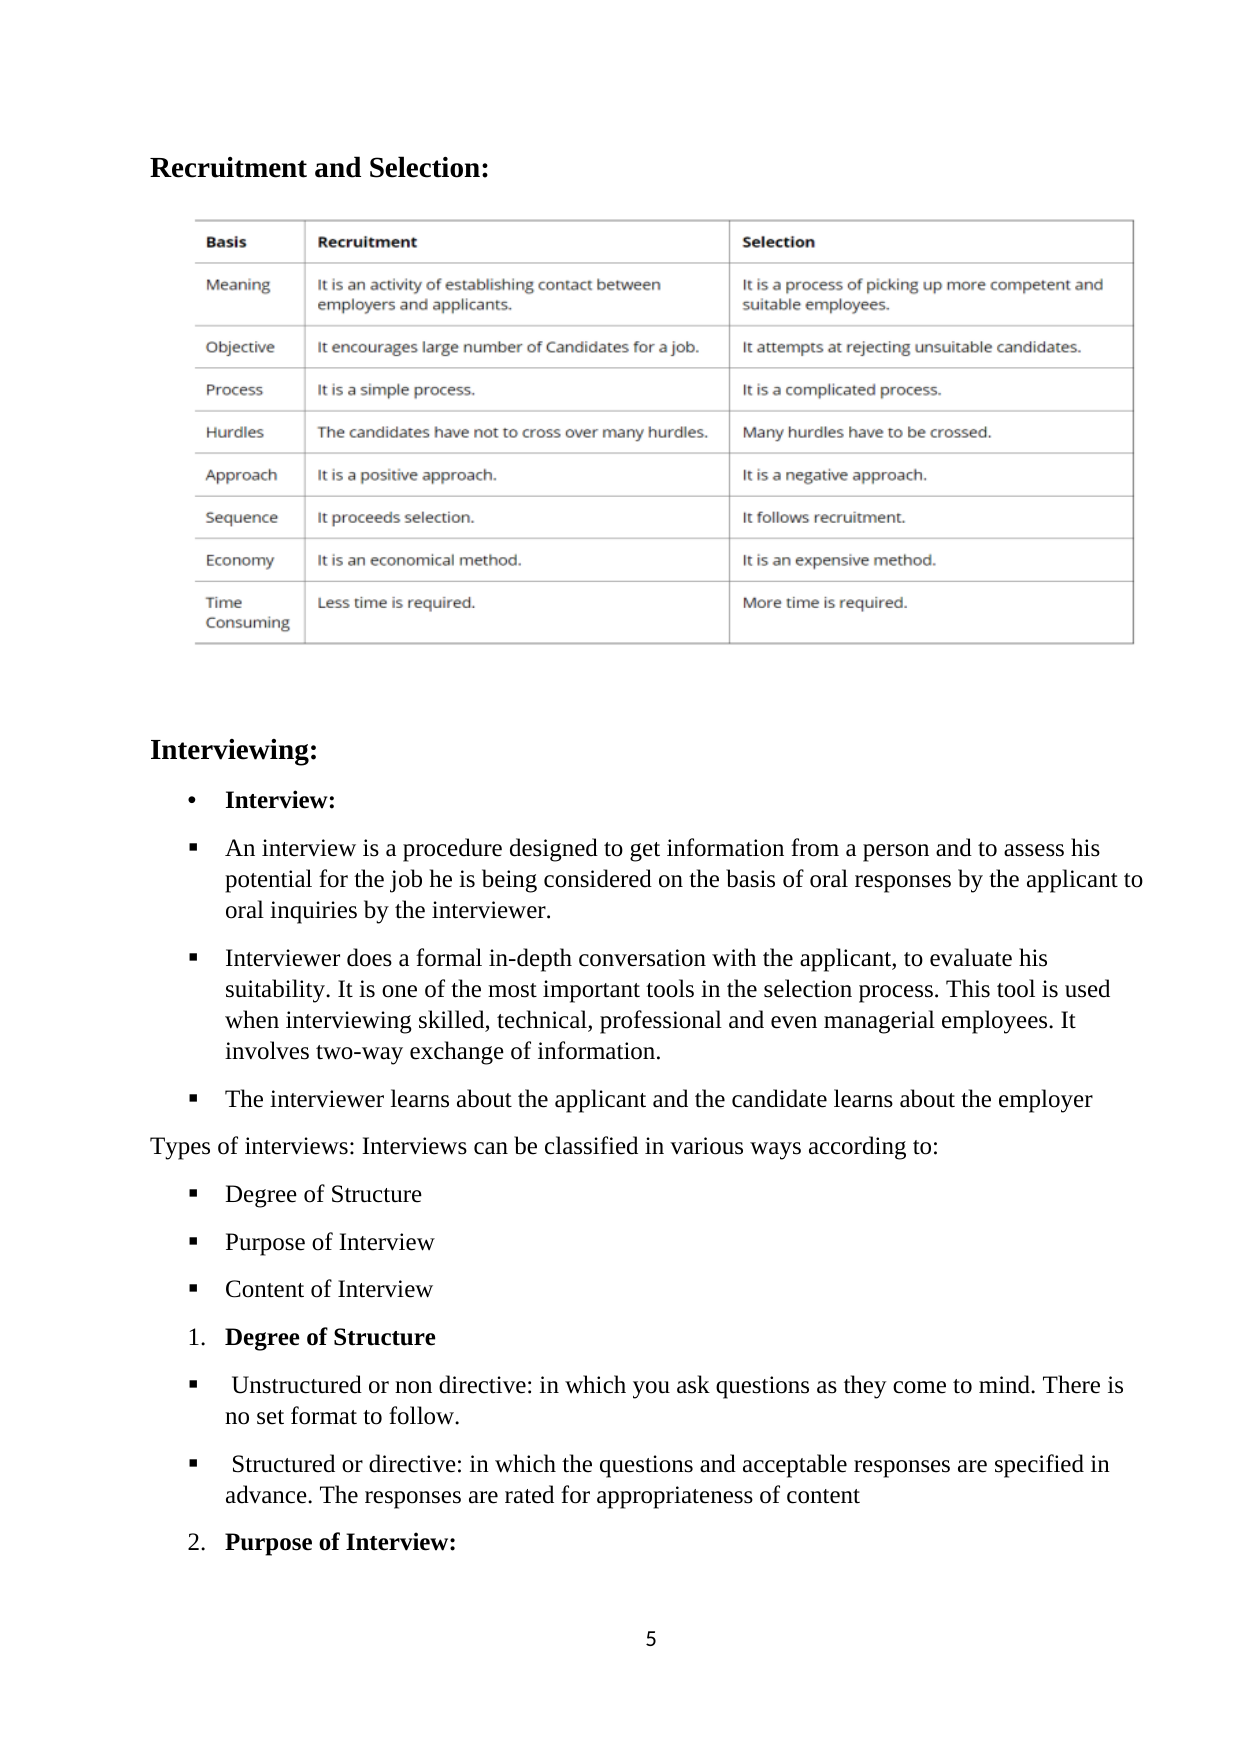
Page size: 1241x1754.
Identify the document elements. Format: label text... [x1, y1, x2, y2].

list Purpose of Interview [187, 1227, 1152, 1256]
list Degree of Structure [187, 1322, 1152, 1351]
list Degree of Structure [187, 1179, 1152, 1208]
text Types of interviews: Interviews can be classified in various ways according to: [150, 1131, 1152, 1160]
text Recruitment and Selection: [150, 150, 1152, 183]
text Interviewing: [150, 732, 1152, 766]
picture [150, 202, 1152, 666]
list Structured or directive: in which the questions and acceptable responses are specified in advance. The responses are rated for appropriateness of content [187, 1449, 1152, 1508]
list The interviewer learns about the applicant and the candidate learns about the employer [187, 1084, 1152, 1112]
list Interviewer does a formal in-depth conversation with the applicant, to evaluate his suitability. It is one of the most important tools in the selection process. This tool is used when interviewing skilled, technical, professional and even managerial employees. It involves two-way exchange of information. [187, 943, 1152, 1065]
list Content of Interview [187, 1274, 1152, 1303]
list Unstructured or non directive: in which you ask questions as they come to mind. There is no set format to follow. [187, 1370, 1152, 1430]
list An interview is a procedure designed to get information from a person and to assess his potential for the job he is being considered on the basis of oral responses by the applicant to oral inquiries by the interviewer. [187, 833, 1152, 924]
list Purpose of Interview: [187, 1527, 1152, 1556]
list Interview: [187, 785, 1152, 814]
